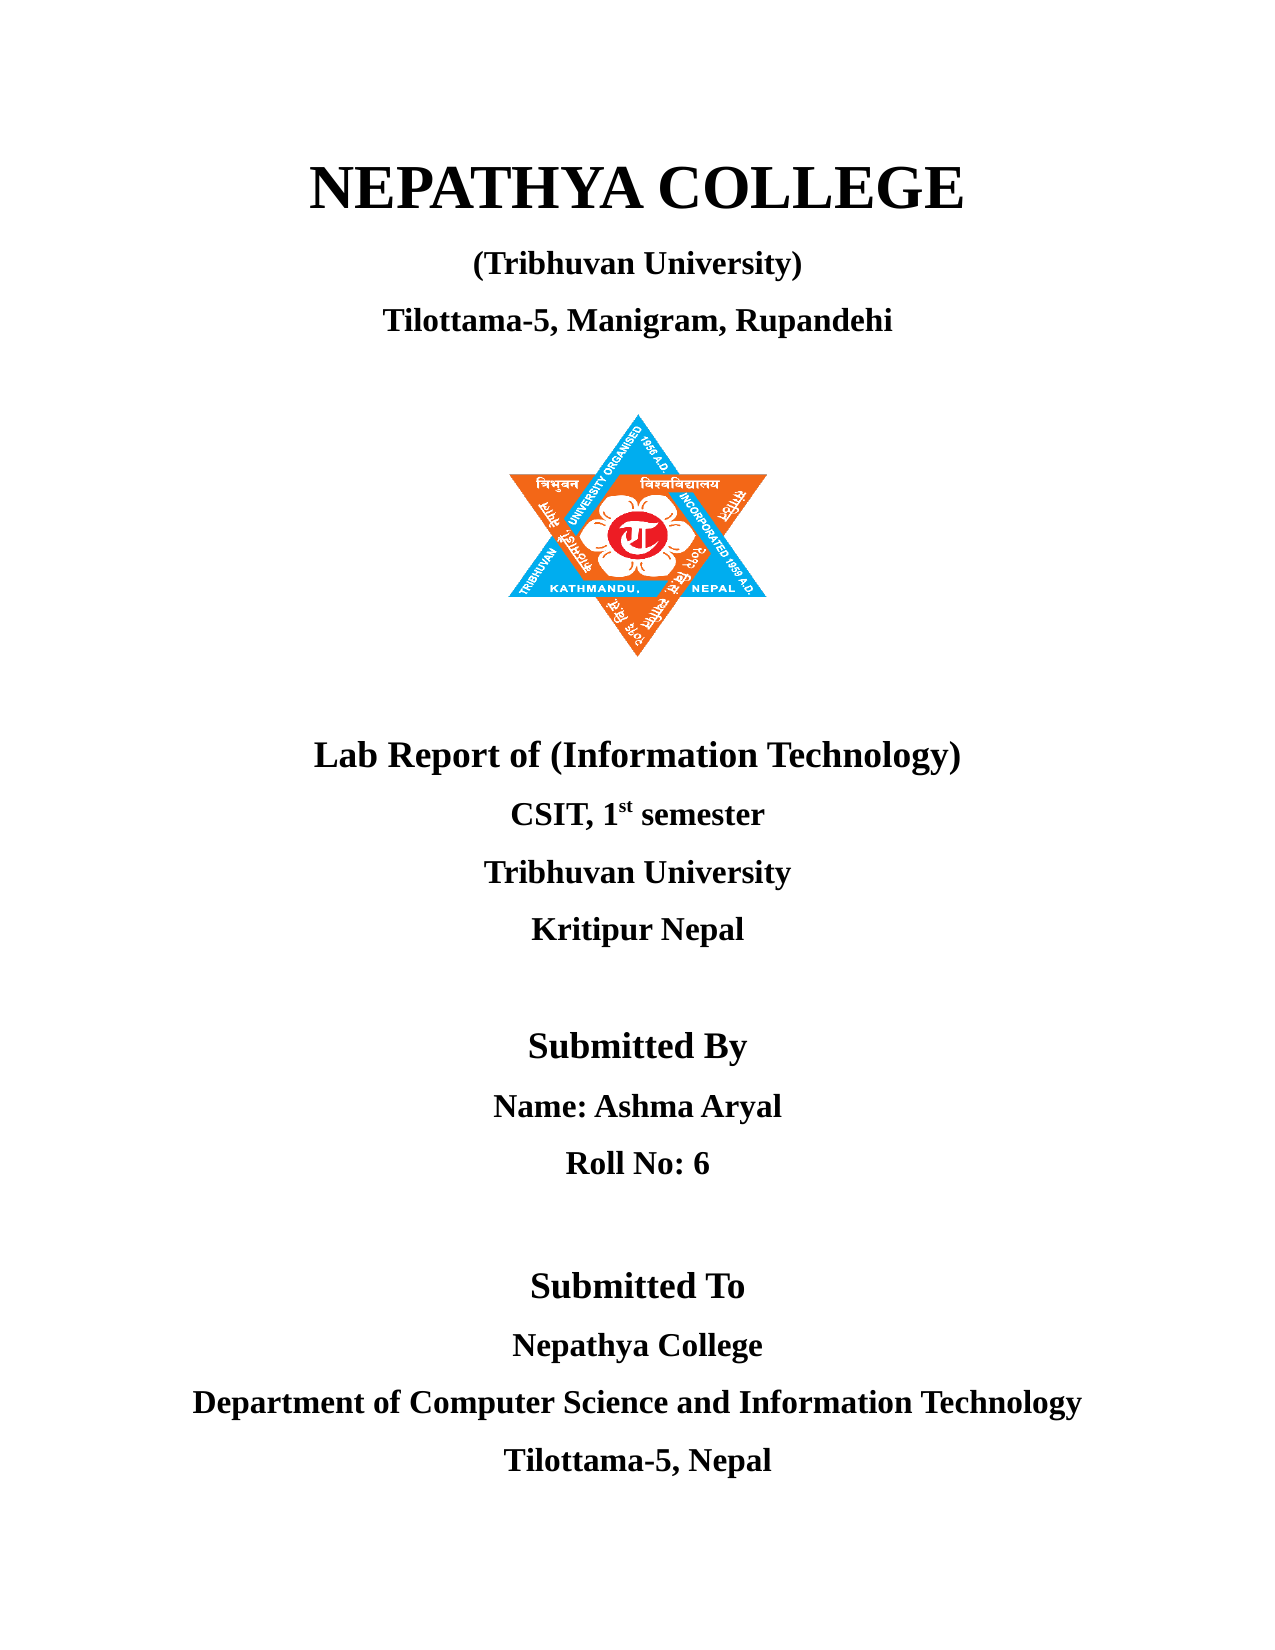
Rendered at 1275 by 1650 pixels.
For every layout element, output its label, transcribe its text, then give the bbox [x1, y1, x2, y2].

text Tilottama-5, Nepal [150, 1440, 1125, 1478]
text Tilottama-5, Manigram, Rupandehi [150, 300, 1125, 338]
text Name: Ashma Aryal [150, 1086, 1125, 1124]
text Nepathya College [150, 1325, 1125, 1364]
text Submitted By [150, 1024, 1125, 1067]
text Submitted To [150, 1263, 1125, 1306]
text Tribhuvan University [150, 852, 1125, 890]
text Kritipur Nepal [150, 909, 1125, 948]
text CSIT, 1st semester [150, 795, 1125, 833]
text NEPATHYA COLLEGE [150, 150, 1125, 222]
text Lab Report of (Information Technology) [150, 732, 1125, 776]
text (Tribhuvan University) [150, 243, 1125, 281]
text Department of Computer Science and Information Technology [150, 1383, 1125, 1421]
picture [508, 414, 767, 657]
text Roll No: 6 [150, 1143, 1125, 1182]
